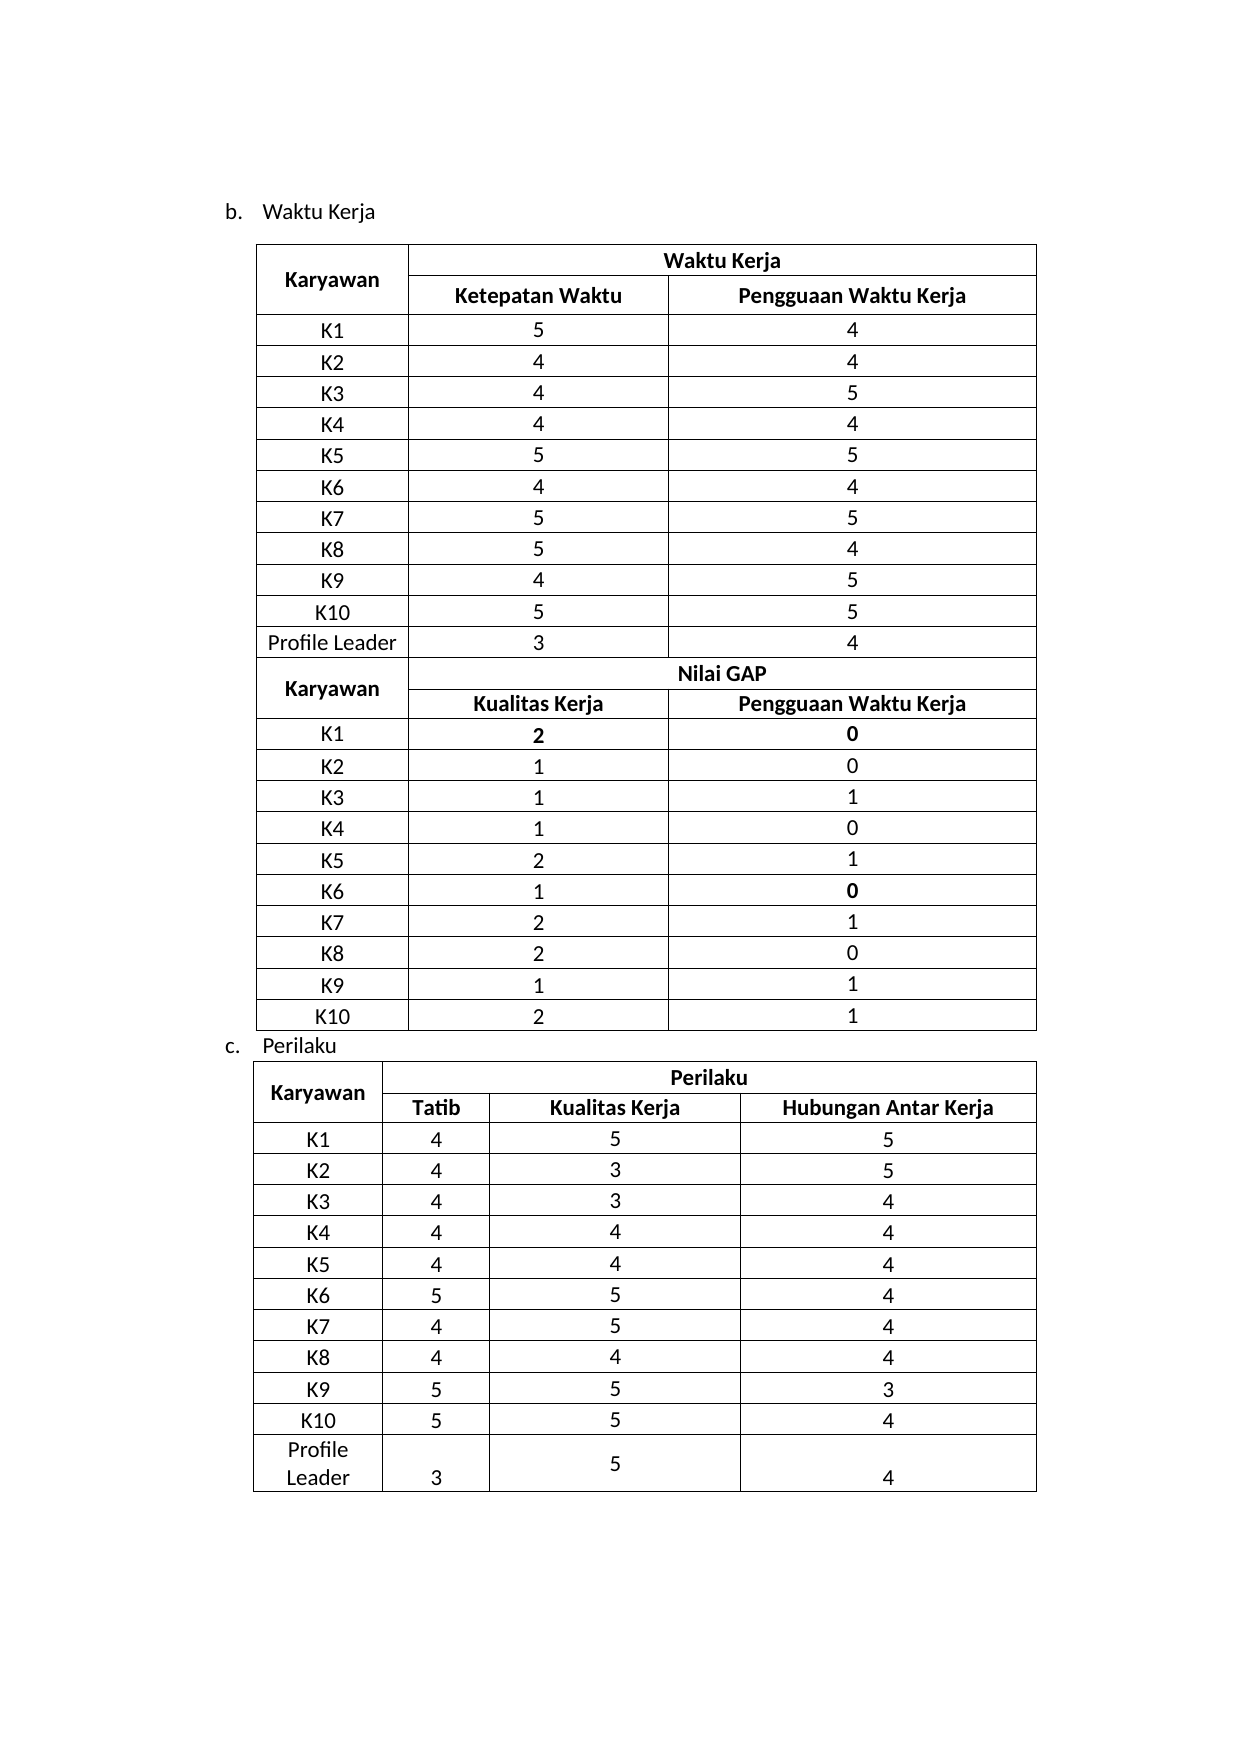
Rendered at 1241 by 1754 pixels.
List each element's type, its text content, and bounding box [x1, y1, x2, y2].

table_cell 5 [383, 1404, 489, 1434]
table_cell 5 [409, 533, 668, 563]
table_cell 5 [409, 440, 668, 470]
table_cell 0 [669, 812, 1036, 842]
table_cell 1 [669, 844, 1036, 874]
table_cell K10 [257, 1000, 408, 1030]
table_cell 5 [490, 1404, 740, 1434]
table_cell Kualitas Kerja [409, 690, 668, 717]
table_cell 4 [669, 471, 1036, 501]
table_cell 4 [669, 533, 1036, 563]
table_cell Tatib [383, 1094, 489, 1122]
table_cell Hubungan Antar Kerja [741, 1094, 1036, 1122]
table_cell 1 [409, 750, 668, 780]
table_cell K6 [257, 875, 408, 905]
table_header Karyawan [254, 1062, 382, 1122]
table_cell 1 [409, 875, 668, 905]
table_cell 2 [409, 937, 668, 967]
table_cell 5 [409, 596, 668, 626]
table_cell K4 [254, 1216, 382, 1247]
table_cell 4 [490, 1341, 740, 1372]
table_cell 5 [490, 1310, 740, 1340]
table_cell 5 [490, 1435, 740, 1491]
table_cell K3 [257, 377, 408, 407]
table_cell K7 [254, 1310, 382, 1340]
table_cell 5 [490, 1123, 740, 1153]
table_cell 4 [383, 1185, 489, 1215]
table_cell 3 [409, 627, 668, 657]
table_cell K3 [254, 1185, 382, 1215]
table_cell K6 [257, 471, 408, 501]
table_cell K1 [257, 719, 408, 749]
table_cell 4 [741, 1185, 1036, 1215]
table_cell 0 [669, 875, 1036, 905]
table_cell 4 [741, 1404, 1036, 1434]
table_cell 5 [669, 596, 1036, 626]
table_cell K8 [254, 1341, 382, 1372]
table_cell 4 [409, 346, 668, 376]
table_cell 4 [669, 315, 1036, 345]
table_cell K6 [254, 1279, 382, 1309]
table_cell 4 [490, 1248, 740, 1278]
table_cell K9 [257, 565, 408, 595]
table_cell K5 [257, 440, 408, 470]
table_cell 4 [741, 1279, 1036, 1309]
table_cell 4 [383, 1248, 489, 1278]
table_cell Profile Leader [254, 1435, 382, 1491]
table_cell 4 [383, 1154, 489, 1184]
table_cell 5 [669, 502, 1036, 532]
table_cell 1 [669, 969, 1036, 999]
table_cell 1 [409, 781, 668, 811]
table_cell 5 [490, 1373, 740, 1403]
table_cell 4 [409, 408, 668, 438]
table_cell 2 [409, 719, 668, 749]
table_cell 5 [669, 377, 1036, 407]
table_cell K4 [257, 408, 408, 438]
table_cell 4 [741, 1310, 1036, 1340]
table_cell Karyawan [257, 658, 408, 717]
table_header Karyawan [257, 245, 408, 313]
list Waktu Kerja [225, 197, 1090, 225]
table_cell 4 [669, 627, 1036, 657]
table_cell K2 [254, 1154, 382, 1184]
table_cell Nilai GAP [409, 658, 1036, 688]
table_cell 4 [383, 1310, 489, 1340]
table_cell Ketepatan Waktu [409, 276, 668, 313]
table_cell K1 [254, 1123, 382, 1153]
table_cell 2 [409, 906, 668, 936]
table_header Waktu Kerja [409, 245, 1036, 275]
table_cell 1 [409, 969, 668, 999]
table_cell 1 [669, 906, 1036, 936]
table_cell K8 [257, 533, 408, 563]
table_cell K10 [254, 1404, 382, 1434]
table_cell K3 [257, 781, 408, 811]
table_cell K7 [257, 502, 408, 532]
table_cell 1 [669, 781, 1036, 811]
table_cell 3 [383, 1435, 489, 1491]
table_cell Pengguaan Waktu Kerja [669, 276, 1036, 313]
table_cell 2 [409, 844, 668, 874]
table_cell 5 [409, 502, 668, 532]
table_cell 3 [741, 1373, 1036, 1403]
table_cell K1 [257, 315, 408, 345]
table_cell K9 [257, 969, 408, 999]
table_cell 1 [409, 812, 668, 842]
table_cell 5 [383, 1373, 489, 1403]
table_cell 5 [741, 1123, 1036, 1153]
table_cell K8 [257, 937, 408, 967]
table_cell 4 [669, 408, 1036, 438]
table_cell 4 [741, 1216, 1036, 1247]
table_cell 5 [669, 440, 1036, 470]
table_cell K5 [254, 1248, 382, 1278]
table_cell K2 [257, 346, 408, 376]
table_cell K10 [257, 596, 408, 626]
table_cell 2 [409, 1000, 668, 1030]
table_header Perilaku [383, 1062, 1036, 1092]
table_cell 4 [383, 1216, 489, 1247]
table_cell 5 [383, 1279, 489, 1309]
table_cell Kualitas Kerja [490, 1094, 740, 1122]
table_cell 5 [741, 1154, 1036, 1184]
table_cell Pengguaan Waktu Kerja [669, 690, 1036, 717]
table_cell 0 [669, 937, 1036, 967]
table_cell 1 [669, 1000, 1036, 1030]
table_cell 4 [490, 1216, 740, 1247]
table_cell 4 [409, 471, 668, 501]
table_cell K2 [257, 750, 408, 780]
table_cell 3 [490, 1185, 740, 1215]
table_cell K9 [254, 1373, 382, 1403]
table_cell 4 [383, 1341, 489, 1372]
table_cell 4 [669, 346, 1036, 376]
table_cell 4 [409, 377, 668, 407]
table_cell 3 [490, 1154, 740, 1184]
table_cell K7 [257, 906, 408, 936]
table_cell K4 [257, 812, 408, 842]
table_cell 4 [383, 1123, 489, 1153]
table_cell 4 [741, 1248, 1036, 1278]
table_cell 0 [669, 719, 1036, 749]
table_cell 5 [409, 315, 668, 345]
table_cell K5 [257, 844, 408, 874]
table_cell 4 [741, 1435, 1036, 1491]
table_cell 4 [741, 1341, 1036, 1372]
table_cell 4 [409, 565, 668, 595]
list Perilaku [225, 1031, 1090, 1059]
table_cell 5 [490, 1279, 740, 1309]
table_cell 0 [669, 750, 1036, 780]
table_cell 5 [669, 565, 1036, 595]
table_cell Profile Leader [257, 627, 408, 657]
